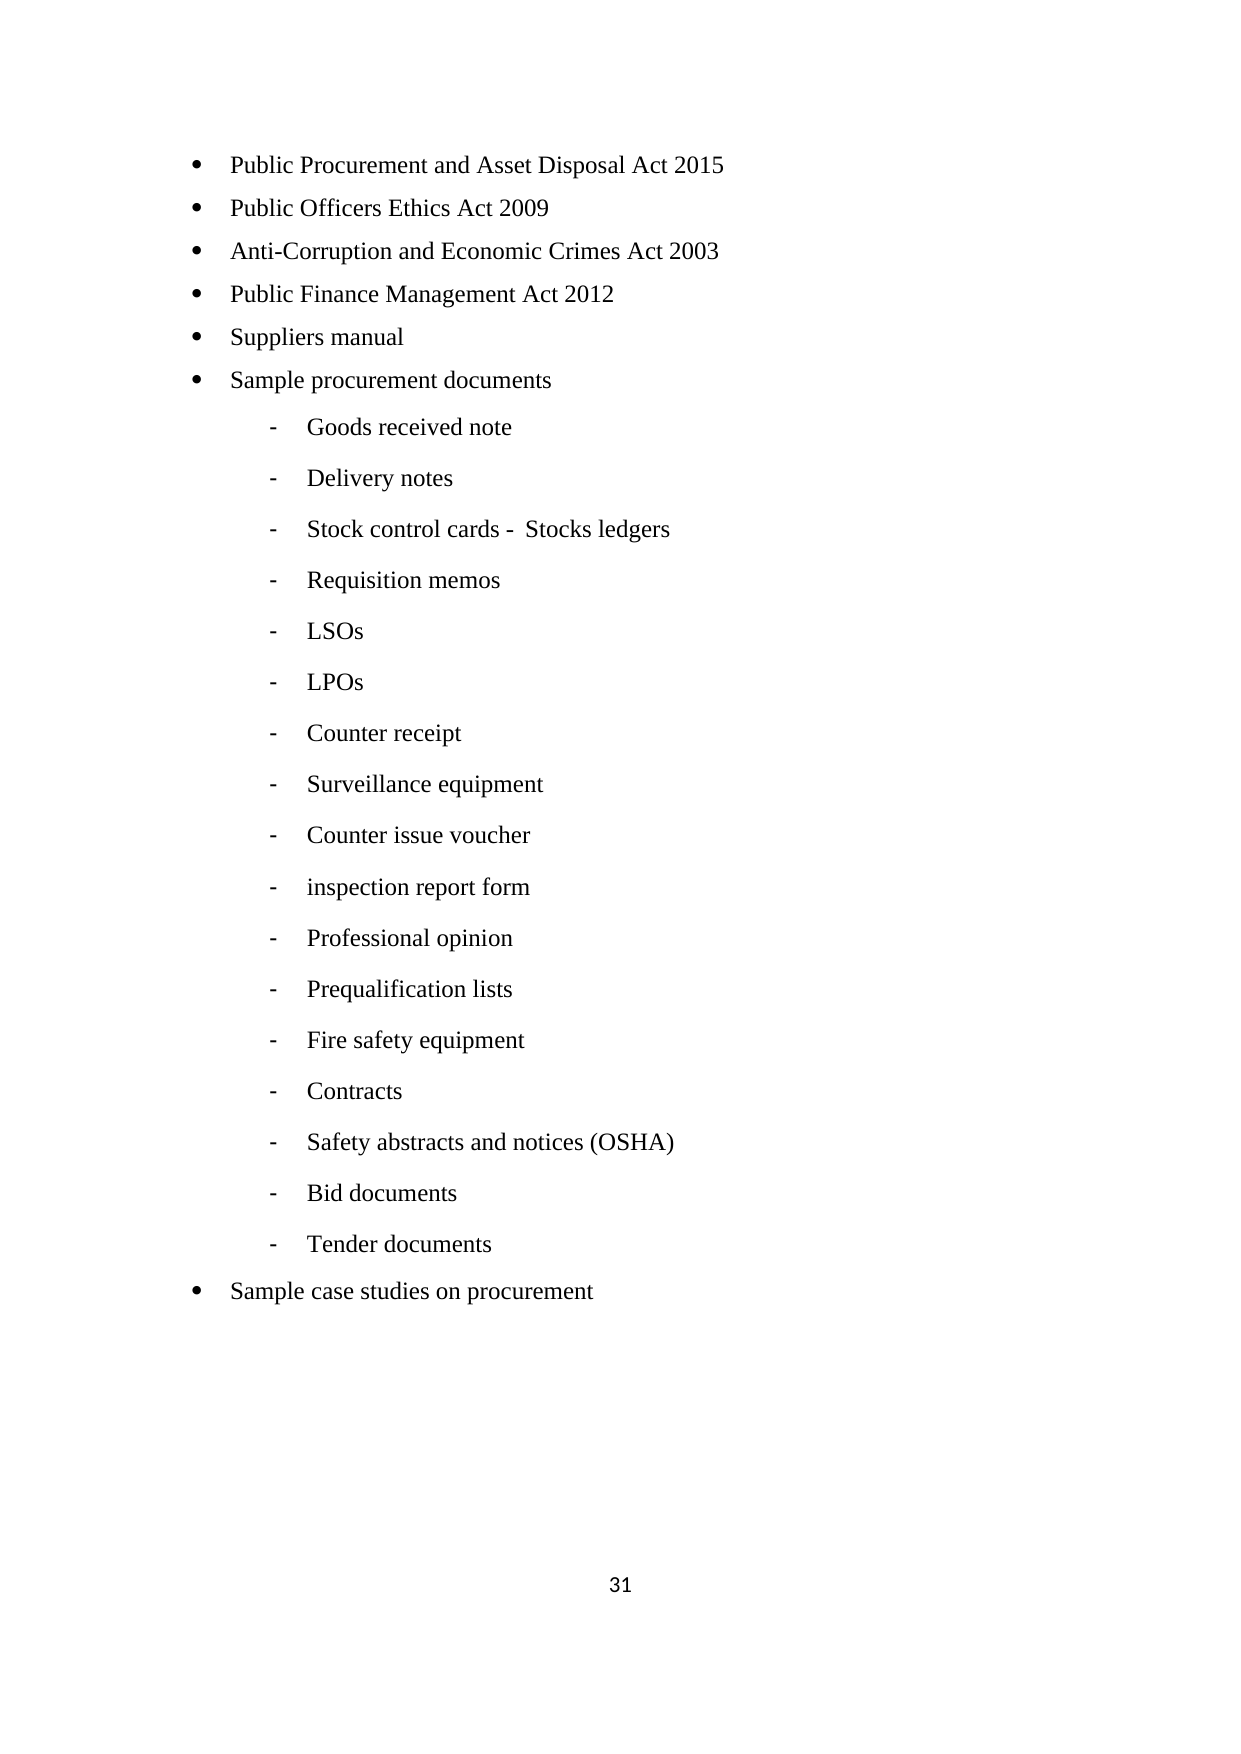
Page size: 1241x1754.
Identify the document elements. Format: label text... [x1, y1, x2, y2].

list Stock control cards - Stocks ledgers [269, 511, 1090, 545]
list Public Officers Ethics Act 2009 [192, 193, 1090, 222]
list Professional opinion [269, 919, 1090, 953]
list Counter issue voucher [269, 817, 1090, 851]
list LPOs [269, 664, 1090, 698]
list Sample procurement documents [192, 366, 1090, 394]
list Prequalification lists [269, 970, 1090, 1004]
list Delivery notes [269, 460, 1090, 494]
list Goods received note [269, 409, 1090, 443]
list Surveillance equipment [269, 766, 1090, 800]
list Anti-Corruption and Economic Crimes Act 2003 [192, 236, 1090, 265]
list Requisition memos [269, 562, 1090, 596]
list LSOs [269, 613, 1090, 647]
list Tender documents [269, 1225, 1090, 1259]
list Public Finance Management Act 2012 [192, 279, 1090, 308]
list Counter receipt [269, 715, 1090, 749]
list Suppliers manual [192, 322, 1090, 351]
list Public Procurement and Asset Disposal Act 2015 [192, 150, 1090, 179]
list Contracts [269, 1072, 1090, 1106]
list Bid documents [269, 1174, 1090, 1208]
list Sample case studies on procurement [192, 1276, 1090, 1305]
list Safety abstracts and notices (OSHA) [269, 1123, 1090, 1157]
list inspection report form [269, 868, 1090, 902]
list Fire safety equipment [269, 1021, 1090, 1055]
